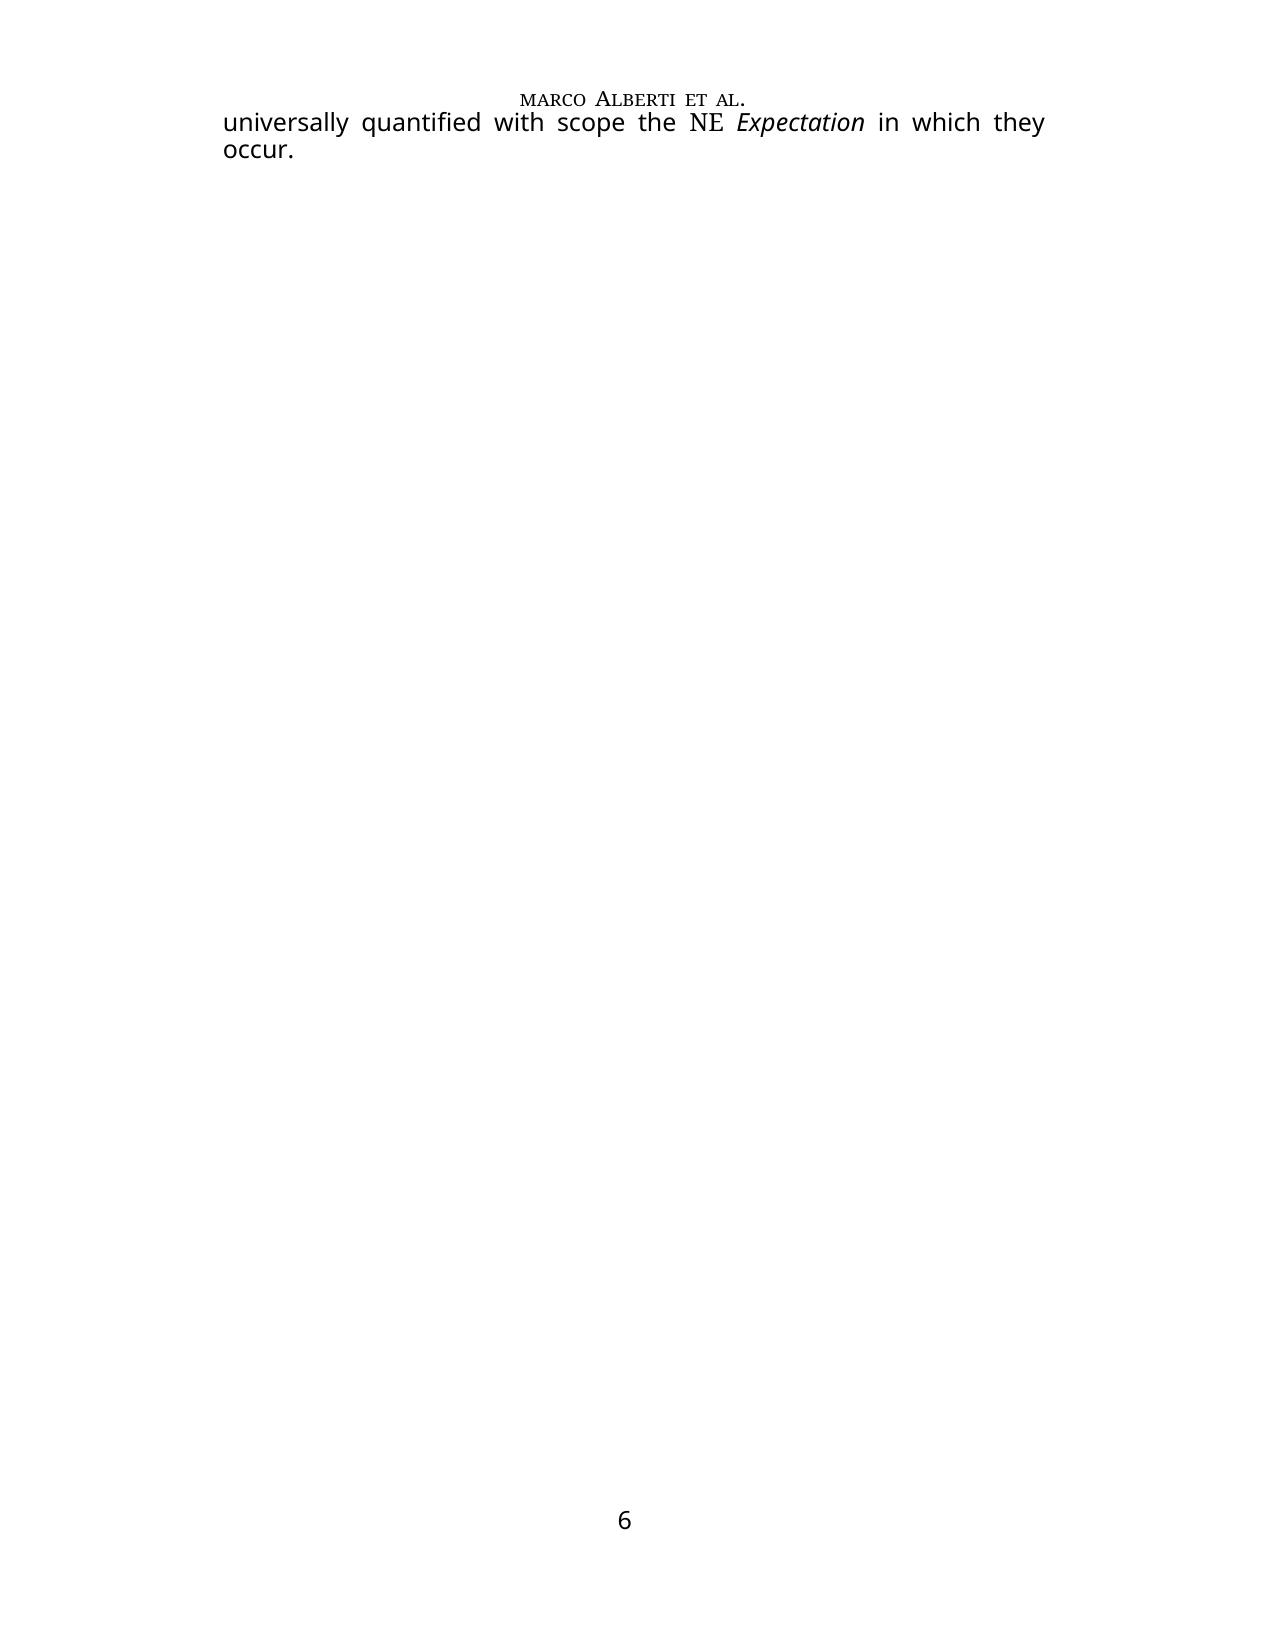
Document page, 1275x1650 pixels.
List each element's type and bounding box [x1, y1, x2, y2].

text [223, 108, 1045, 166]
